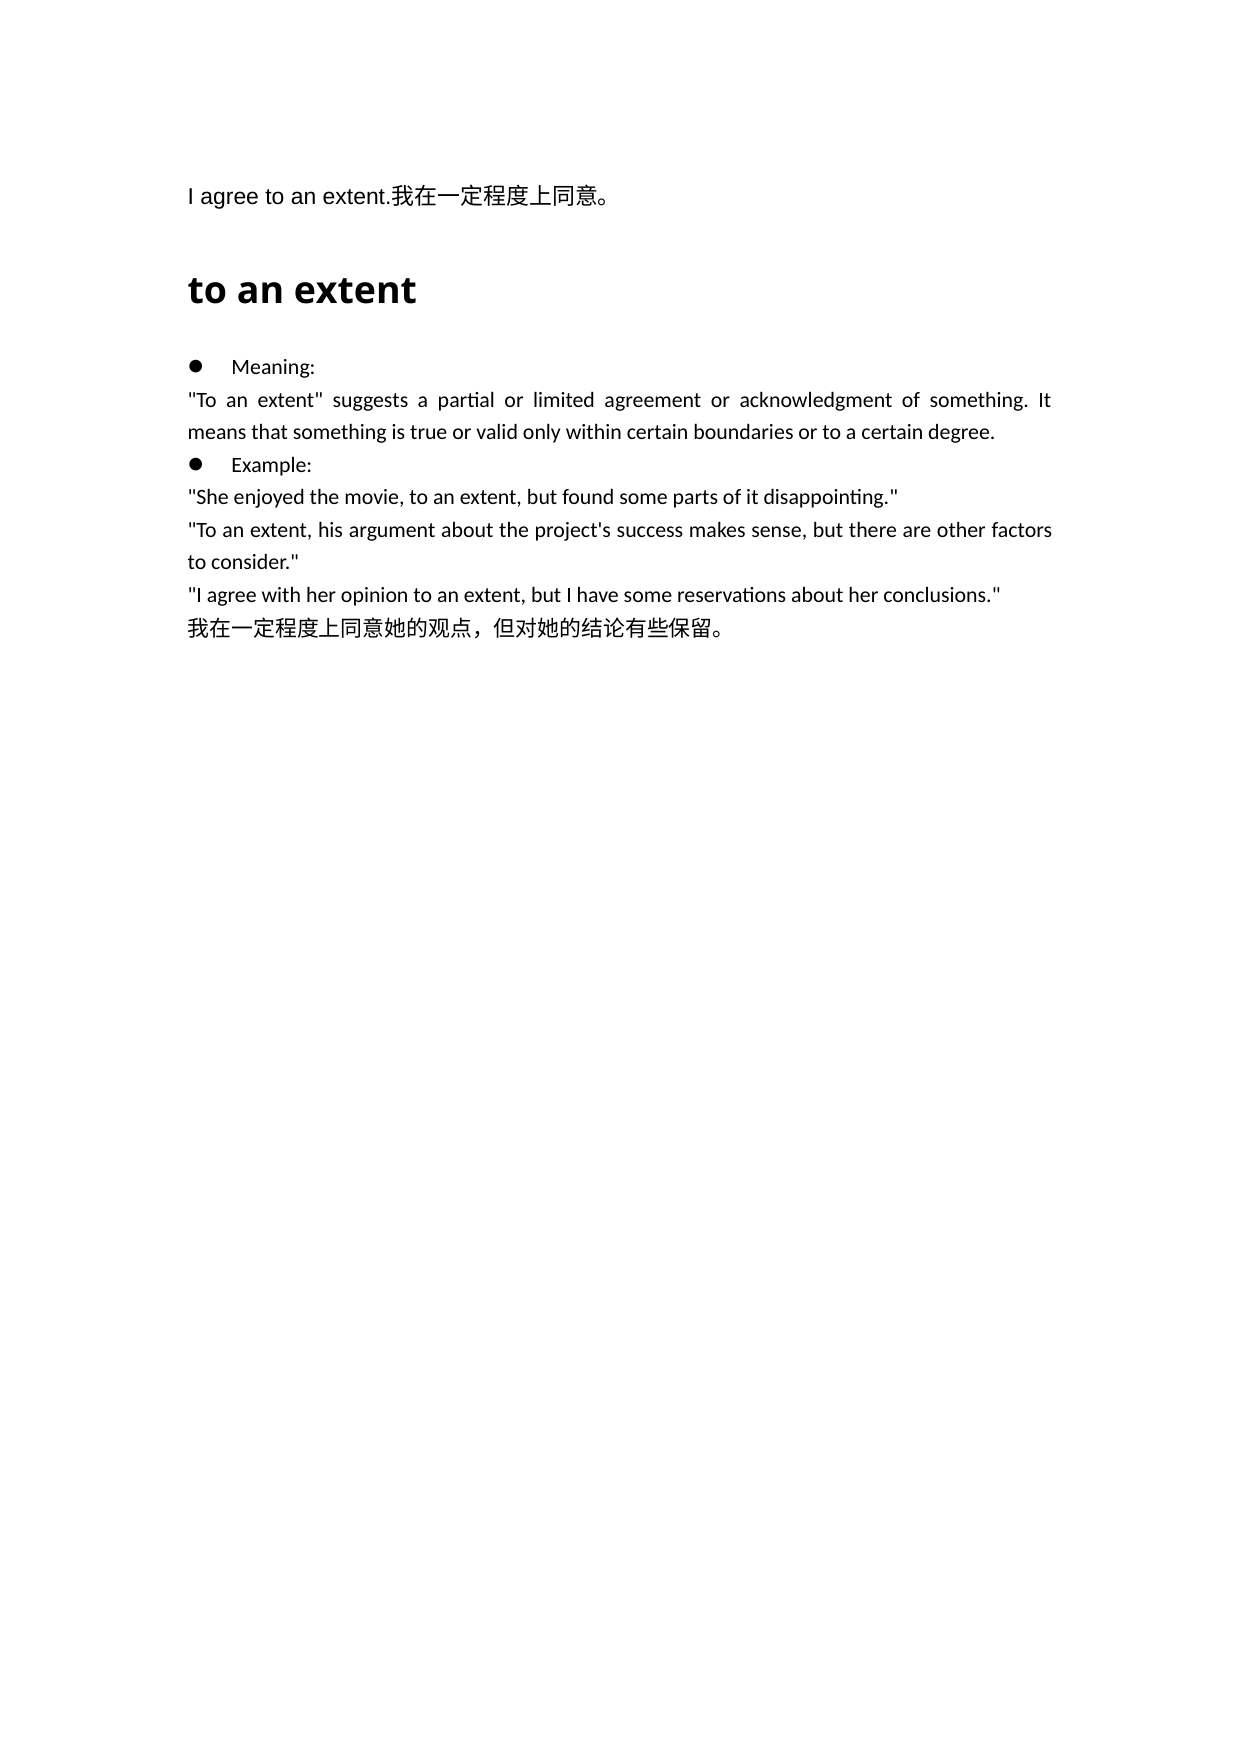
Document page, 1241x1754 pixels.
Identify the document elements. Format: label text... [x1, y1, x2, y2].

list "To an extent" suggests a partial or limited agreement or acknowledgment of something. It means that something is true or valid only within certain boundaries or to a certain degree. [187, 383, 1053, 448]
list Example: [187, 448, 1053, 480]
subtitle to an extent [187, 256, 1053, 321]
text "To an extent, his argument about the project's success makes sense, but there are other factors to consider." [187, 513, 1053, 578]
text 我在一定程度上同意她的观点，但对她的结论有些保留。 [187, 610, 1053, 643]
list Meaning: [187, 350, 1053, 383]
text "I agree with her opinion to an extent, but I have some reservations about her conclusions." [187, 578, 1053, 610]
text "She enjoyed the movie, to an extent, but found some parts of it disappointing." [187, 480, 1053, 513]
list I agree to an extent.我在一定程度上同意。 [187, 162, 1053, 227]
